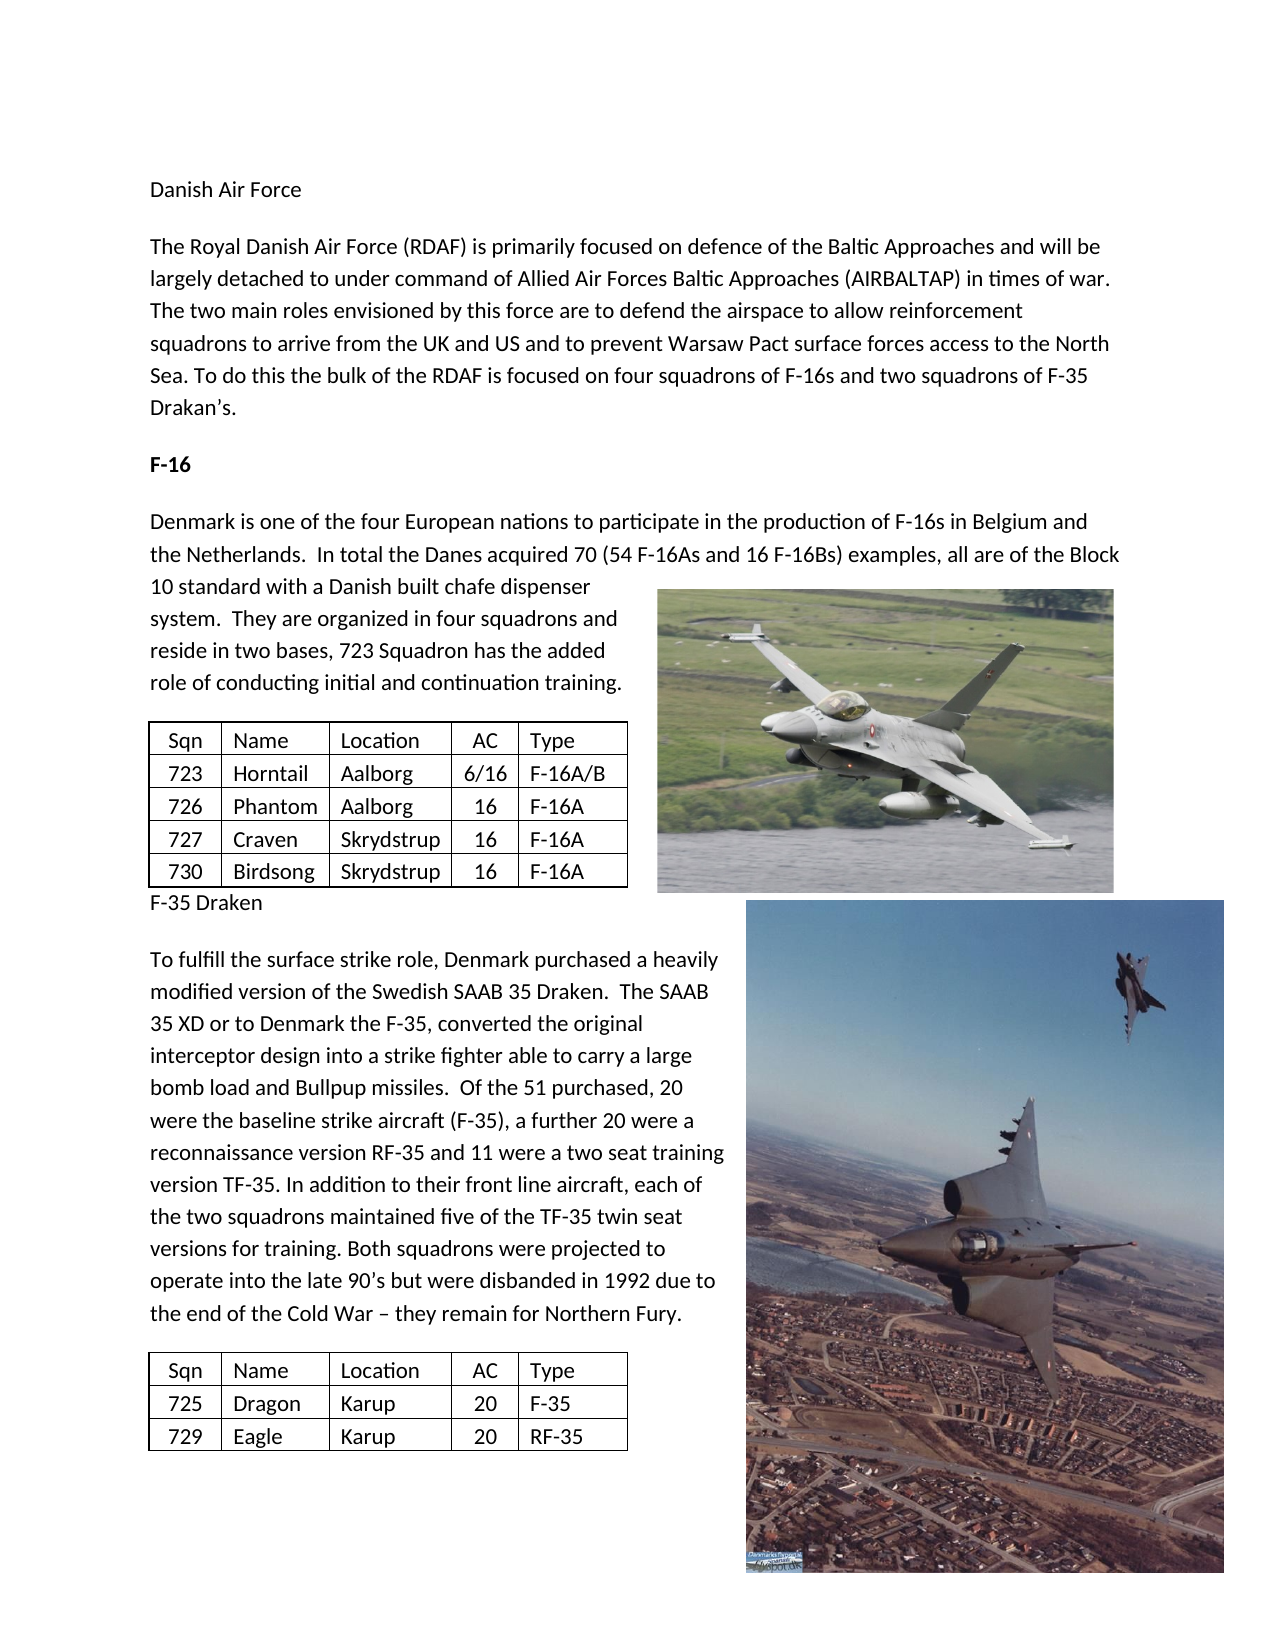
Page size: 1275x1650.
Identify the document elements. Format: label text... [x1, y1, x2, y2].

table_cell 16 [452, 821, 518, 853]
table_cell Craven [222, 821, 329, 853]
table_header Sqn [150, 723, 221, 754]
table_cell 726 [150, 788, 221, 820]
table_header Name [222, 1353, 329, 1385]
table_cell 723 [150, 755, 221, 787]
table_cell 727 [150, 821, 221, 853]
table_cell RF-35 [519, 1419, 627, 1450]
table_cell Karup [330, 1419, 451, 1450]
table_cell Phantom [222, 788, 329, 820]
table_header AC [452, 723, 518, 754]
text The Royal Danish Air Force (RDAF) is primarily focused on defence of the Baltic Approaches and will be largely detached to under command of Allied Air Forces Baltic Approaches (AIRBALTAP) in times of war. The two main roles envisioned by this force are to defend the airspace to allow reinforcement squadrons to arrive from the UK and US and to prevent Warsaw Pact surface forces access to the North Sea. To do this the bulk of the RDAF is focused on four squadrons of F-16s and two squadrons of F-35 Drakan’s. [150, 232, 1125, 421]
table_cell 730 [150, 854, 221, 886]
table_cell 729 [150, 1419, 221, 1450]
table_header Type [519, 723, 627, 754]
table_header Sqn [150, 1353, 221, 1385]
table_header Name [222, 723, 329, 754]
table_cell F-16A [519, 854, 627, 886]
table_cell Karup [330, 1386, 451, 1417]
table_cell Skrydstrup [330, 854, 451, 886]
table_cell F-16A/B [519, 755, 627, 787]
table_cell F-16A [519, 821, 627, 853]
table_cell Eagle [222, 1419, 329, 1450]
table_header Location [330, 1353, 451, 1385]
picture [657, 589, 1114, 893]
table_cell 6/16 [452, 755, 518, 787]
table_cell Skrydstrup [330, 821, 451, 853]
table_cell Aalborg [330, 755, 451, 787]
table_cell Horntail [222, 755, 329, 787]
table_header Location [330, 723, 451, 754]
text F-35 Draken [150, 888, 1125, 916]
table_cell 20 [452, 1419, 518, 1450]
text Danish Air Force [150, 175, 1125, 203]
text F-16 [150, 450, 1125, 478]
table_cell 725 [150, 1386, 221, 1417]
table_cell Aalborg [330, 788, 451, 820]
table_header Type [519, 1353, 627, 1385]
table_cell Birdsong [222, 854, 329, 886]
text To fulfill the surface strike role, Denmark purchased a heavily modified version of the Swedish SAAB 35 Draken. The SAAB 35 XD or to Denmark the F-35, converted the original interceptor design into a strike fighter able to carry a large bomb load and Bullpup missiles. Of the 51 purchased, 20 were the baseline strike aircraft (F-35), a further 20 were a reconnaissance version RF-35 and 11 were a two seat training version TF-35. In addition to their front line aircraft, each of the two squadrons maintained five of the TF-35 twin seat versions for training. Both squadrons were projected to operate into the late 90’s but were disbanded in 1992 due to the end of the Cold War – they remain for Northern Fury. [150, 945, 746, 1327]
table_cell F-16A [519, 788, 627, 820]
table_cell Dragon [222, 1386, 329, 1417]
text Denmark is one of the four European nations to participate in the production of F-16s in Belgium and the Netherlands. In total the Danes acquired 70 (54 F-16As and 16 F-16Bs) examples, all are of the Block 10 standard with a Danish built chafe dispenser system. They are organized in four squadrons and reside in two bases, 723 Squadron has the added role of conducting initial and continuation training. [150, 507, 1125, 696]
table_cell 16 [452, 788, 518, 820]
table_cell 20 [452, 1386, 518, 1417]
table_cell F-35 [519, 1386, 627, 1417]
table_cell 16 [452, 854, 518, 886]
picture [746, 900, 1224, 1573]
table_header AC [452, 1353, 518, 1385]
